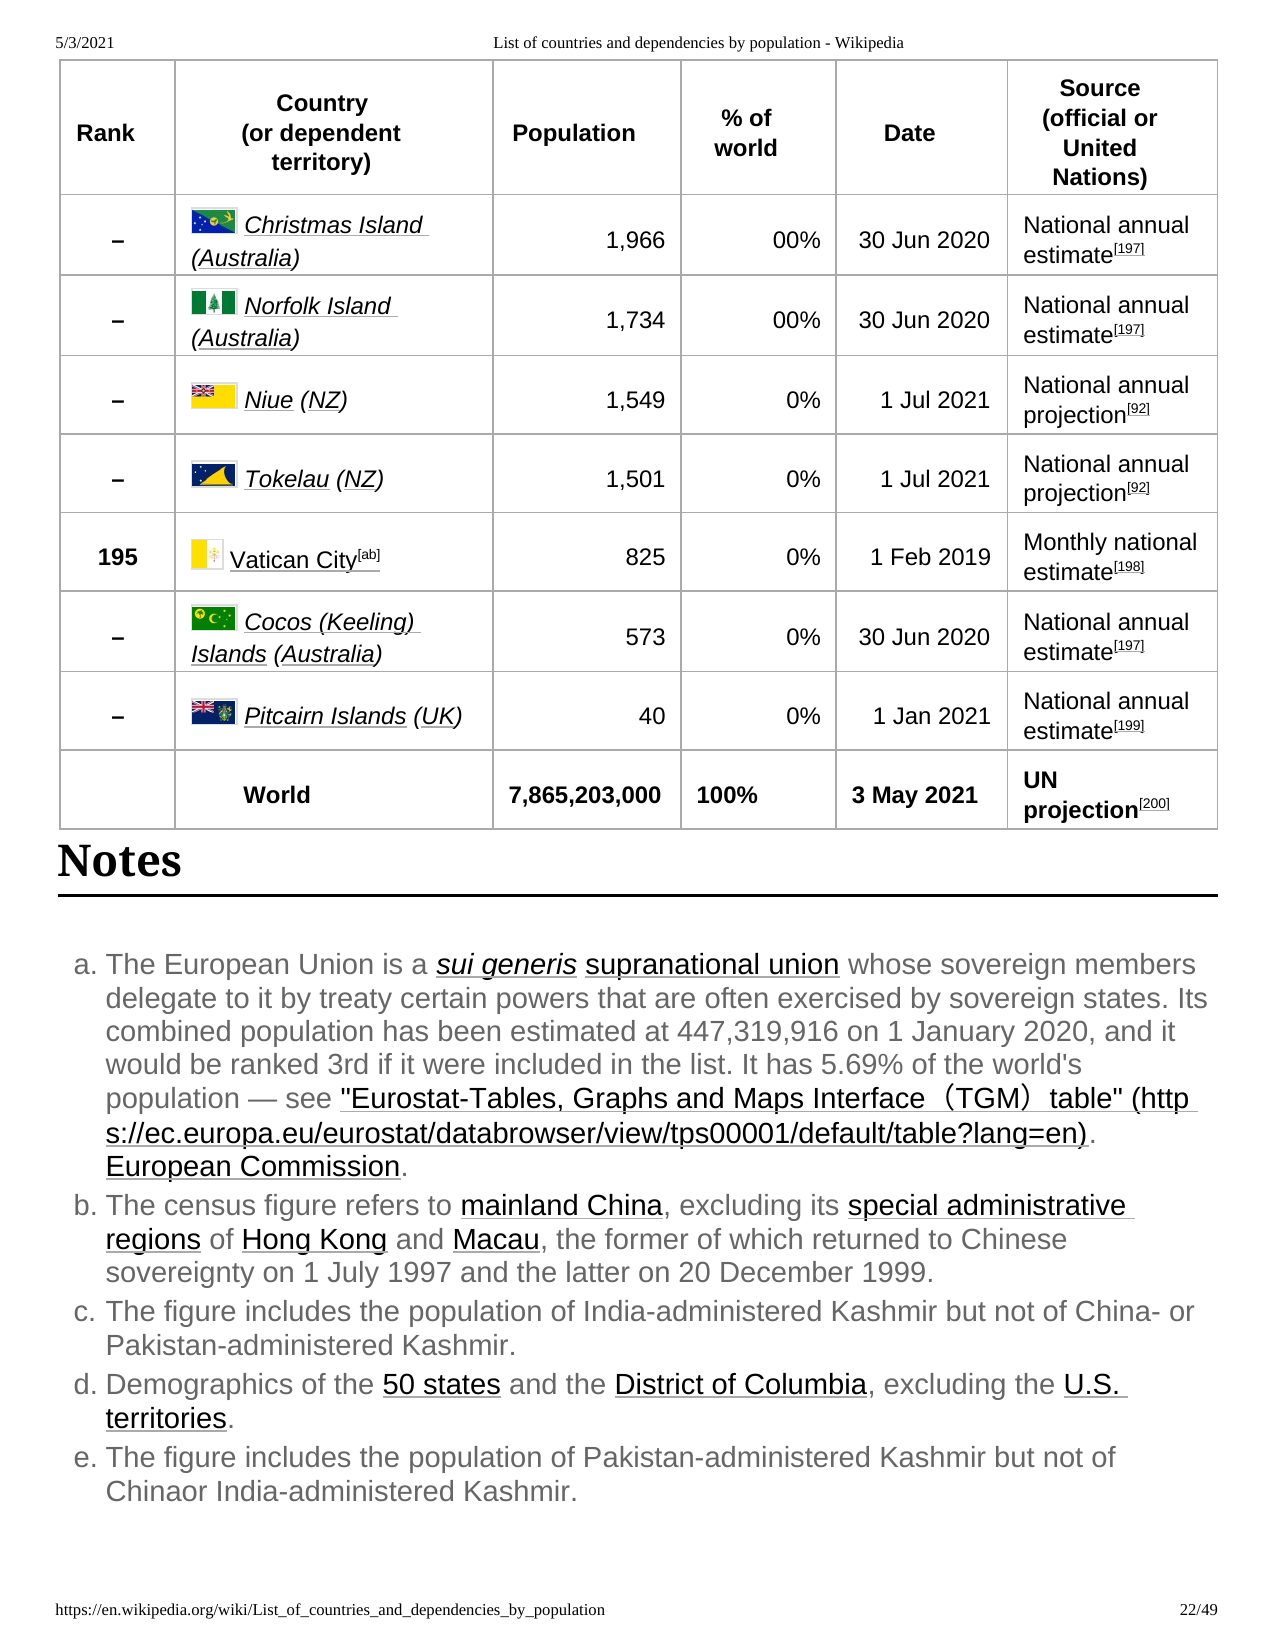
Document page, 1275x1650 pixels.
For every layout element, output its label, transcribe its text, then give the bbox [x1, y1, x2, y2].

table_header Population [494, 61, 680, 193]
table_cell 0% [682, 356, 835, 433]
table_cell 1 Jul 2021 [837, 356, 1007, 433]
table_cell 195 [61, 513, 174, 590]
table_header Source (official or United Nations) [1008, 61, 1217, 193]
table_cell – [61, 592, 174, 671]
table_cell 00% [682, 276, 835, 354]
table_cell National annual estimate[197] [1008, 592, 1217, 671]
table_cell National annual estimate[199] [1008, 672, 1217, 749]
table_cell 1 Feb 2019 [837, 513, 1007, 590]
table_cell 0% [682, 672, 835, 749]
table_header Rank [61, 61, 174, 193]
table_cell National annual estimate[197] [1008, 195, 1217, 274]
table_cell 00% [682, 195, 835, 274]
table_cell 1 Jan 2021 [837, 672, 1007, 749]
picture [192, 210, 235, 233]
table_header % of world [682, 61, 835, 193]
table_cell – [61, 356, 174, 433]
table_cell UN projection[200] [1008, 751, 1217, 828]
table_cell Pitcairn Islands (UK) [176, 672, 492, 749]
table_cell Monthly national estimate[198] [1008, 513, 1217, 590]
table_cell 1 Jul 2021 [837, 435, 1007, 512]
table_cell Cocos (Keeling) Islands (Australia) [176, 592, 492, 671]
table_cell – [61, 435, 174, 512]
table_cell World [176, 751, 492, 828]
table_cell 573 [494, 592, 680, 671]
table_cell Vatican City[ab] [176, 513, 492, 590]
table_cell 7,865,203,000 [494, 751, 680, 828]
table_cell Niue (NZ) [176, 356, 492, 433]
table_cell Christmas Island (Australia) [176, 195, 492, 274]
table_cell National annual estimate[197] [1008, 276, 1217, 354]
table_cell 30 Jun 2020 [837, 592, 1007, 671]
table_cell 40 [494, 672, 680, 749]
subtitle Notes [57, 829, 1217, 889]
table_cell 0% [682, 592, 835, 671]
picture [192, 385, 235, 408]
table_cell Norfolk Island (Australia) [176, 276, 492, 354]
picture [192, 540, 221, 568]
list Demographics of the 50 states and the District of Columbia, excluding the U.S. territories. [73, 1368, 1216, 1435]
table_cell – [61, 672, 174, 749]
table_cell National annual projection[92] [1008, 356, 1217, 433]
table_cell 30 Jun 2020 [837, 195, 1007, 274]
table_cell 0% [682, 435, 835, 512]
list The figure includes the population of Pakistan-administered Kashmir but not of Chinaor India-administered Kashmir. [73, 1441, 1216, 1508]
table_header Country (or dependent territory) [176, 61, 492, 193]
table_cell 1,501 [494, 435, 680, 512]
list The census figure refers to mainland China, excluding its special administrative regions of Hong Kong and Macau, the former of which returned to Chinese sovereignty on 1 July 1997 and the latter on 20 December 1999. [73, 1189, 1216, 1289]
table_cell 825 [494, 513, 680, 590]
table_cell [61, 751, 174, 828]
table_cell – [61, 195, 174, 274]
picture [192, 464, 235, 486]
table_cell 0% [682, 513, 835, 590]
picture [192, 701, 235, 724]
table_header Date [837, 61, 1007, 193]
table_cell 100% [682, 751, 835, 828]
table_cell 1,734 [494, 276, 680, 354]
table_cell Tokelau (NZ) [176, 435, 492, 512]
list The figure includes the population of India-administered Kashmir but not of China- or Pakistan-administered Kashmir. [73, 1295, 1216, 1362]
table_cell 3 May 2021 [837, 751, 1007, 828]
picture [192, 291, 235, 314]
table_cell 30 Jun 2020 [837, 276, 1007, 354]
table_cell 1,549 [494, 356, 680, 433]
table_cell – [61, 276, 174, 354]
picture [192, 607, 235, 630]
list The European Union is a sui generis supranational union whose sovereign members delegate to it by treaty certain powers that are often exercised by sovereign states. Its combined population has been estimated at 447,319,916 on 1 January 2020, and it would be ranked 3rd if it were included in the list. It has 5.69% of the world's population — see "Eurostat-Tables, Graphs and Maps Interface（TGM）table" (http s://ec.europa.eu/eurostat/databrowser/view/tps00001/default/table?lang=en). European Commission. [73, 948, 1216, 1183]
table_cell 1,966 [494, 195, 680, 274]
table_cell National annual projection[92] [1008, 435, 1217, 512]
